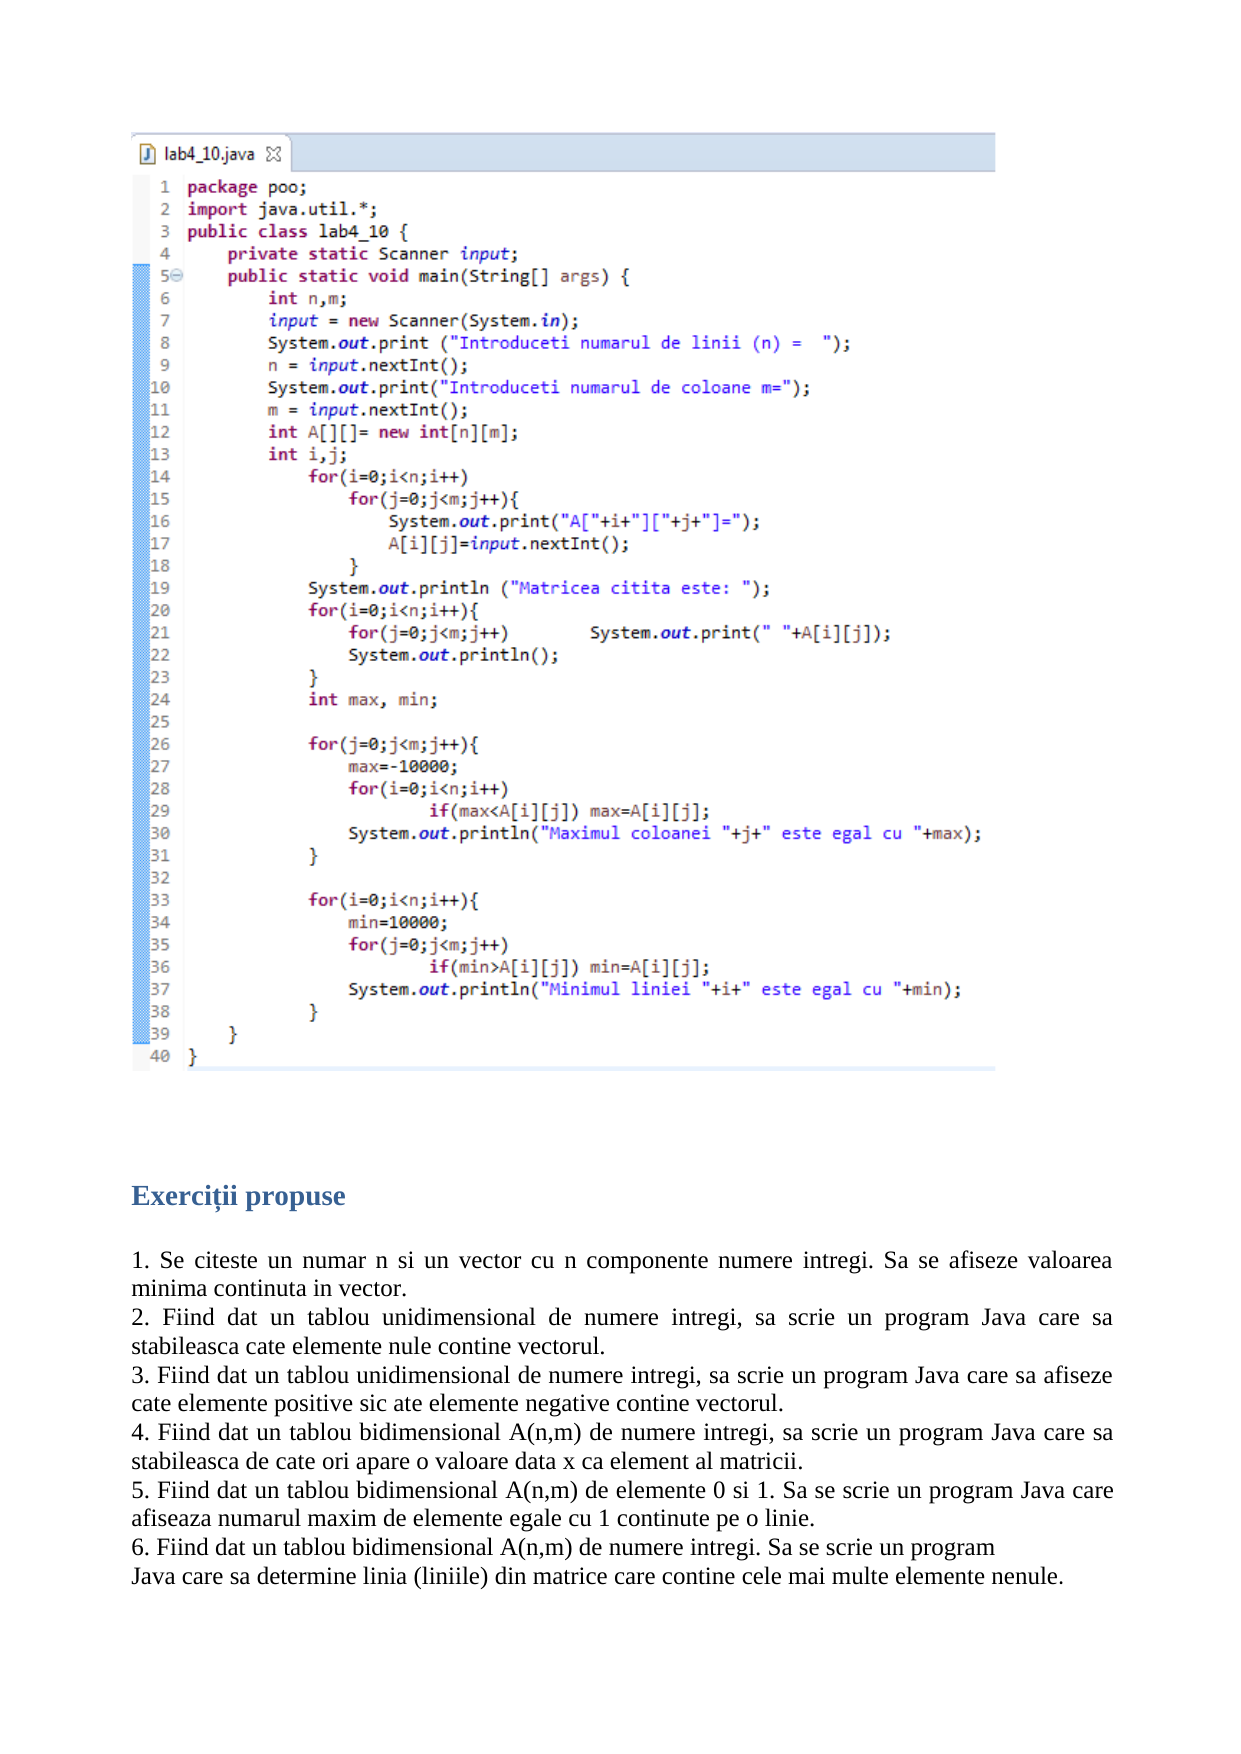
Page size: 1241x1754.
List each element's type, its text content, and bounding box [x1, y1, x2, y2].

text 3. Fiind dat un tablou unidimensional de numere intregi, sa scrie un program Java care sa afiseze cate elemente positive sic ate elemente negative contine vectorul. [131, 1360, 1115, 1417]
text Java care sa determine linia (liniile) din matrice care contine cele mai multe elemente nenule. [131, 1561, 1115, 1591]
text 2. Fiind dat un tablou unidimensional de numere intregi, sa scrie un program Java care sa stabileasca cate elemente nule contine vectorul. [131, 1302, 1115, 1360]
subtitle Exerciții propuse [131, 1178, 1115, 1211]
text 1. Se citeste un numar n si un vector cu n componente numere intregi. Sa se afiseze valoarea minima continuta in vector. [131, 1245, 1115, 1302]
picture [131, 132, 996, 1071]
text 5. Fiind dat un tablou bidimensional A(n,m) de elemente 0 si 1. Sa se scrie un program Java care afiseaza numarul maxim de elemente egale cu 1 continute pe o linie. [131, 1475, 1115, 1532]
text 6. Fiind dat un tablou bidimensional A(n,m) de numere intregi. Sa se scrie un program [131, 1532, 1115, 1561]
text 4. Fiind dat un tablou bidimensional A(n,m) de numere intregi, sa scrie un program Java care sa stabileasca de cate ori apare o valoare data x ca element al matricii. [131, 1417, 1115, 1475]
